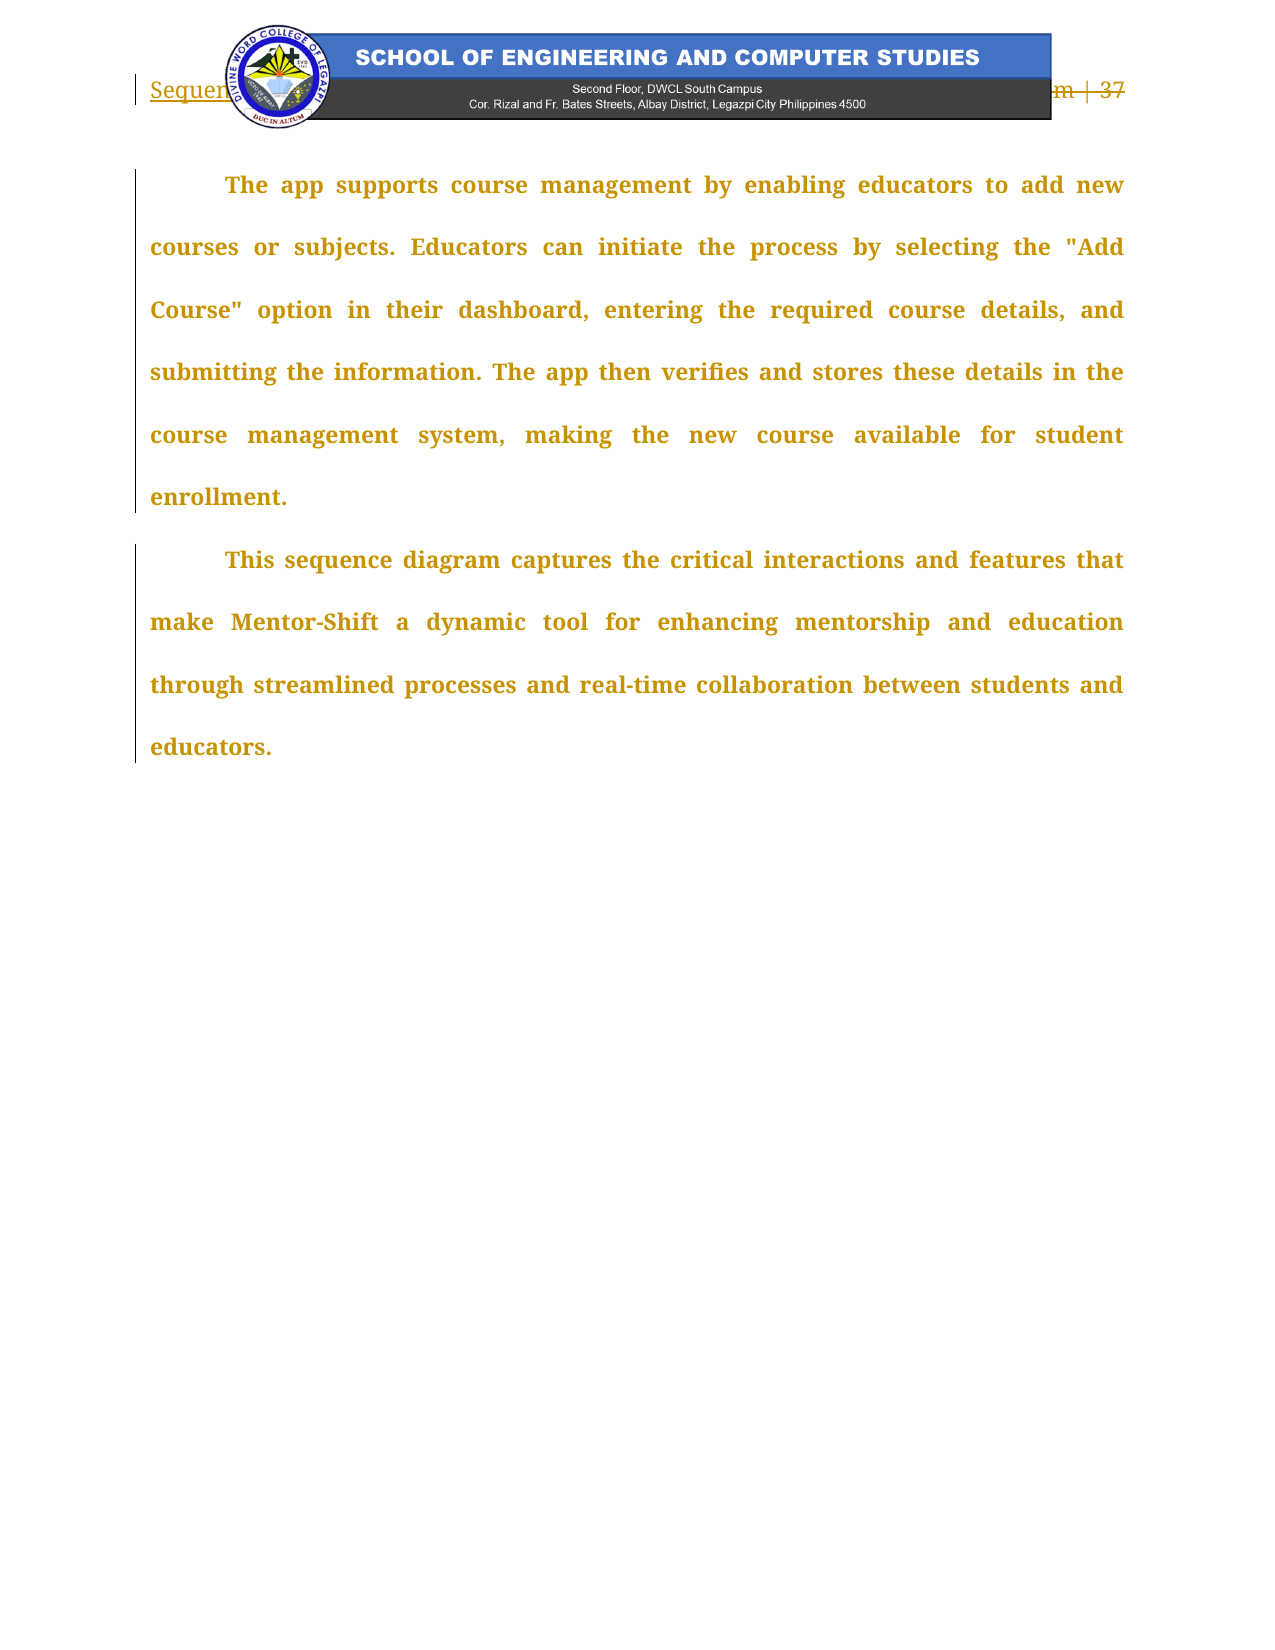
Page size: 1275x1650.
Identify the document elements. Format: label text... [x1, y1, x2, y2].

picture [222, 22, 1052, 131]
text The app supports course management by enabling educators to add new courses or subjects. Educators can initiate the process by selecting the "Add Course" option in their dashboard, entering the required course details, and submitting the information. The app then verifies and stores these details in the course management system, making the new course available for student enrollment. [150, 169, 1125, 512]
text This sequence diagram captures the critical interactions and features that make Mentor-Shift a dynamic tool for enhancing mentorship and education through streamlined processes and real-time collaboration between students and educators. [150, 544, 1125, 762]
